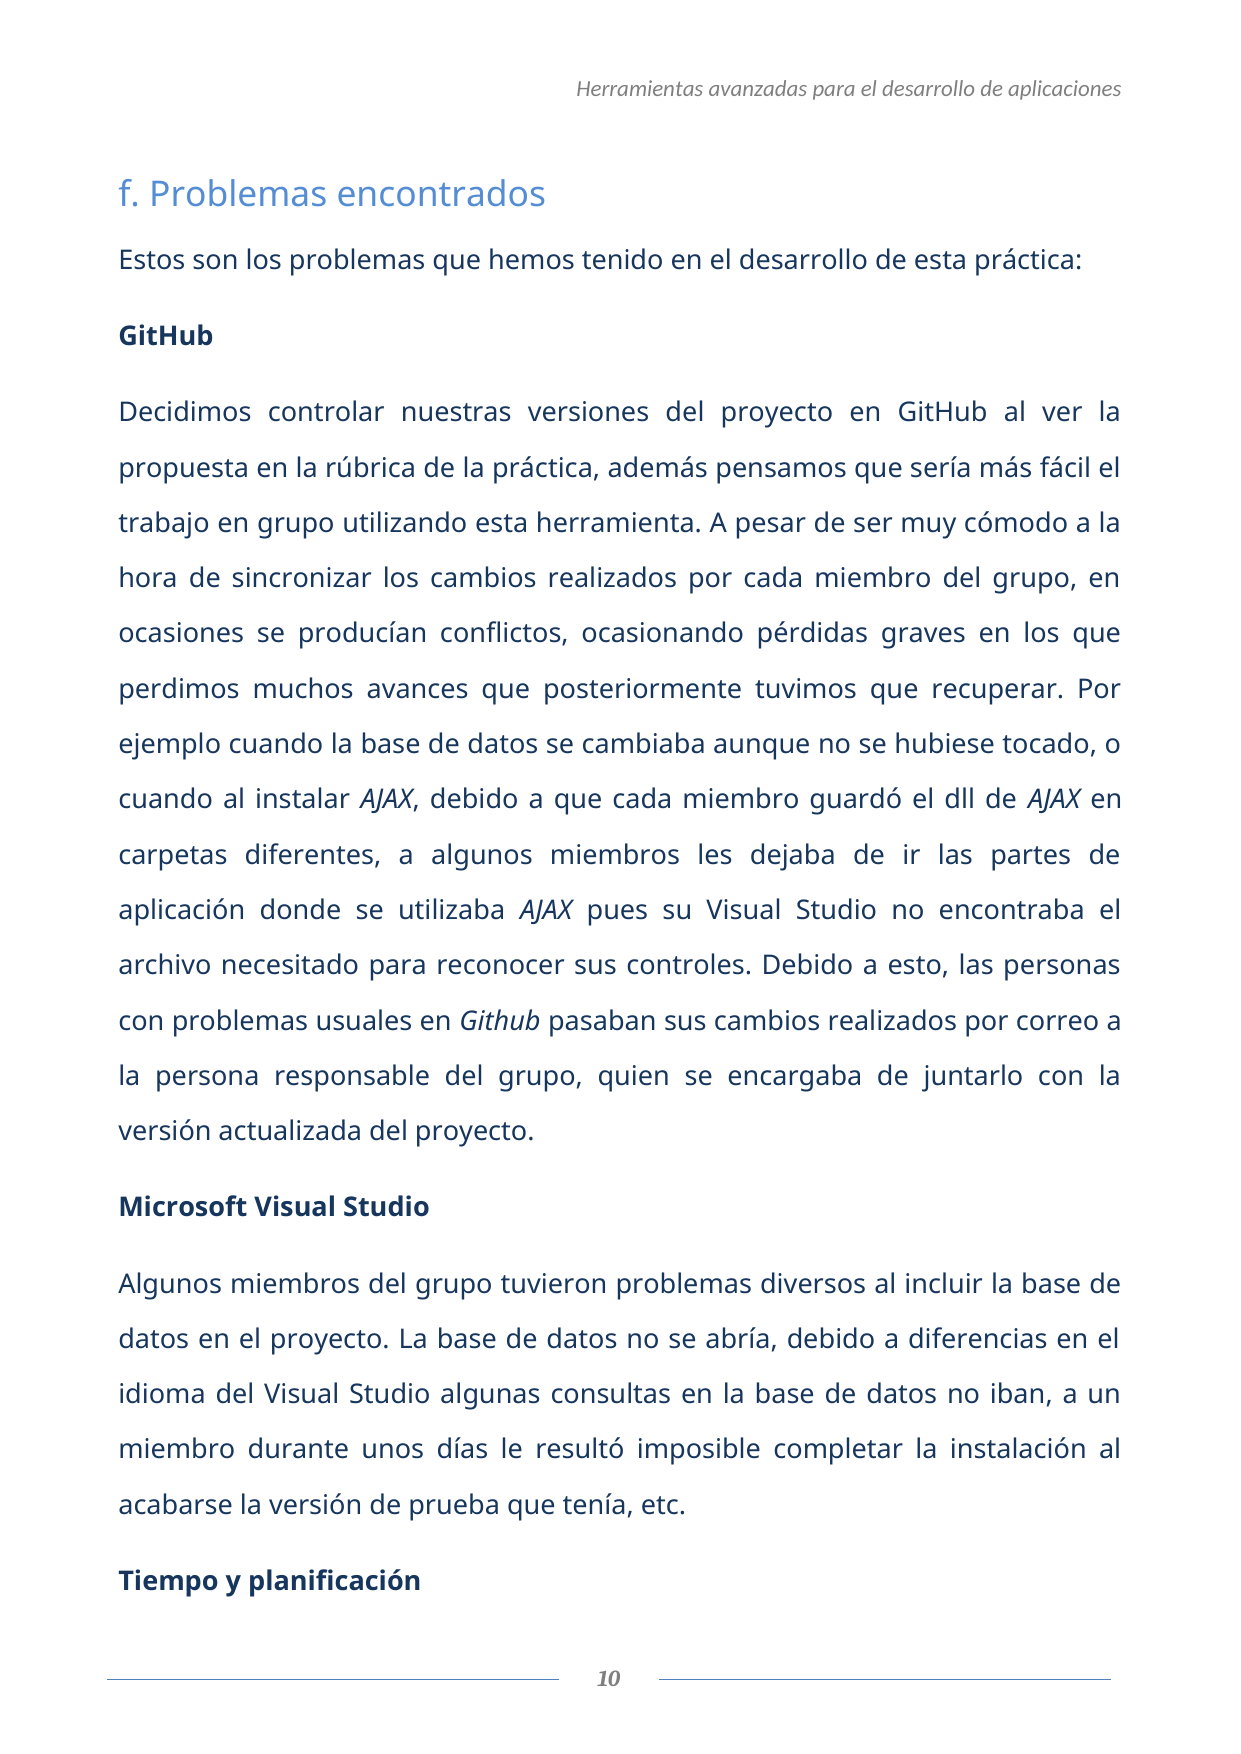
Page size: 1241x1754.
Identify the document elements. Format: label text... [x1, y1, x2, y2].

text Decidimos controlar nuestras versiones del proyecto en GitHub al ver la propuesta en la rúbrica de la práctica, además pensamos que sería más fácil el trabajo en grupo utilizando esta herramienta. A pesar de ser muy cómodo a la hora de sincronizar los cambios realizados por cada miembro del grupo, en ocasiones se producían conflictos, ocasionando pérdidas graves en los que perdimos muchos avances que posteriormente tuvimos que recuperar. Por ejemplo cuando la base de datos se cambiaba aunque no se hubiese tocado, o cuando al instalar AJAX, debido a que cada miembro guardó el dll de AJAX en carpetas diferentes, a algunos miembros les dejaba de ir las partes de aplicación donde se utilizaba AJAX pues su Visual Studio no encontraba el archivo necesitado para reconocer sus controles. Debido a esto, las personas con problemas usuales en Github pasaban sus cambios realizados por correo a la persona responsable del grupo, quien se encargaba de juntarlo con la versión actualizada del proyecto. [118, 393, 1122, 1149]
subtitle f. Problemas encontrados [118, 168, 1122, 216]
text Algunos miembros del grupo tuvieron problemas diversos al incluir la base de datos en el proyecto. La base de datos no se abría, debido a diferencias en el idioma del Visual Studio algunas consultas en la base de datos no iban, a un miembro durante unos días le resultó imposible completar la instalación al acabarse la versión de prueba que tenía, etc. [118, 1264, 1122, 1522]
text GitHub [118, 317, 1122, 353]
text Tiempo y planificación [118, 1561, 1122, 1598]
text Microsoft Visual Studio [118, 1188, 1122, 1225]
text Estos son los problemas que hemos tenido en el desarrollo de esta práctica: [118, 240, 1122, 277]
